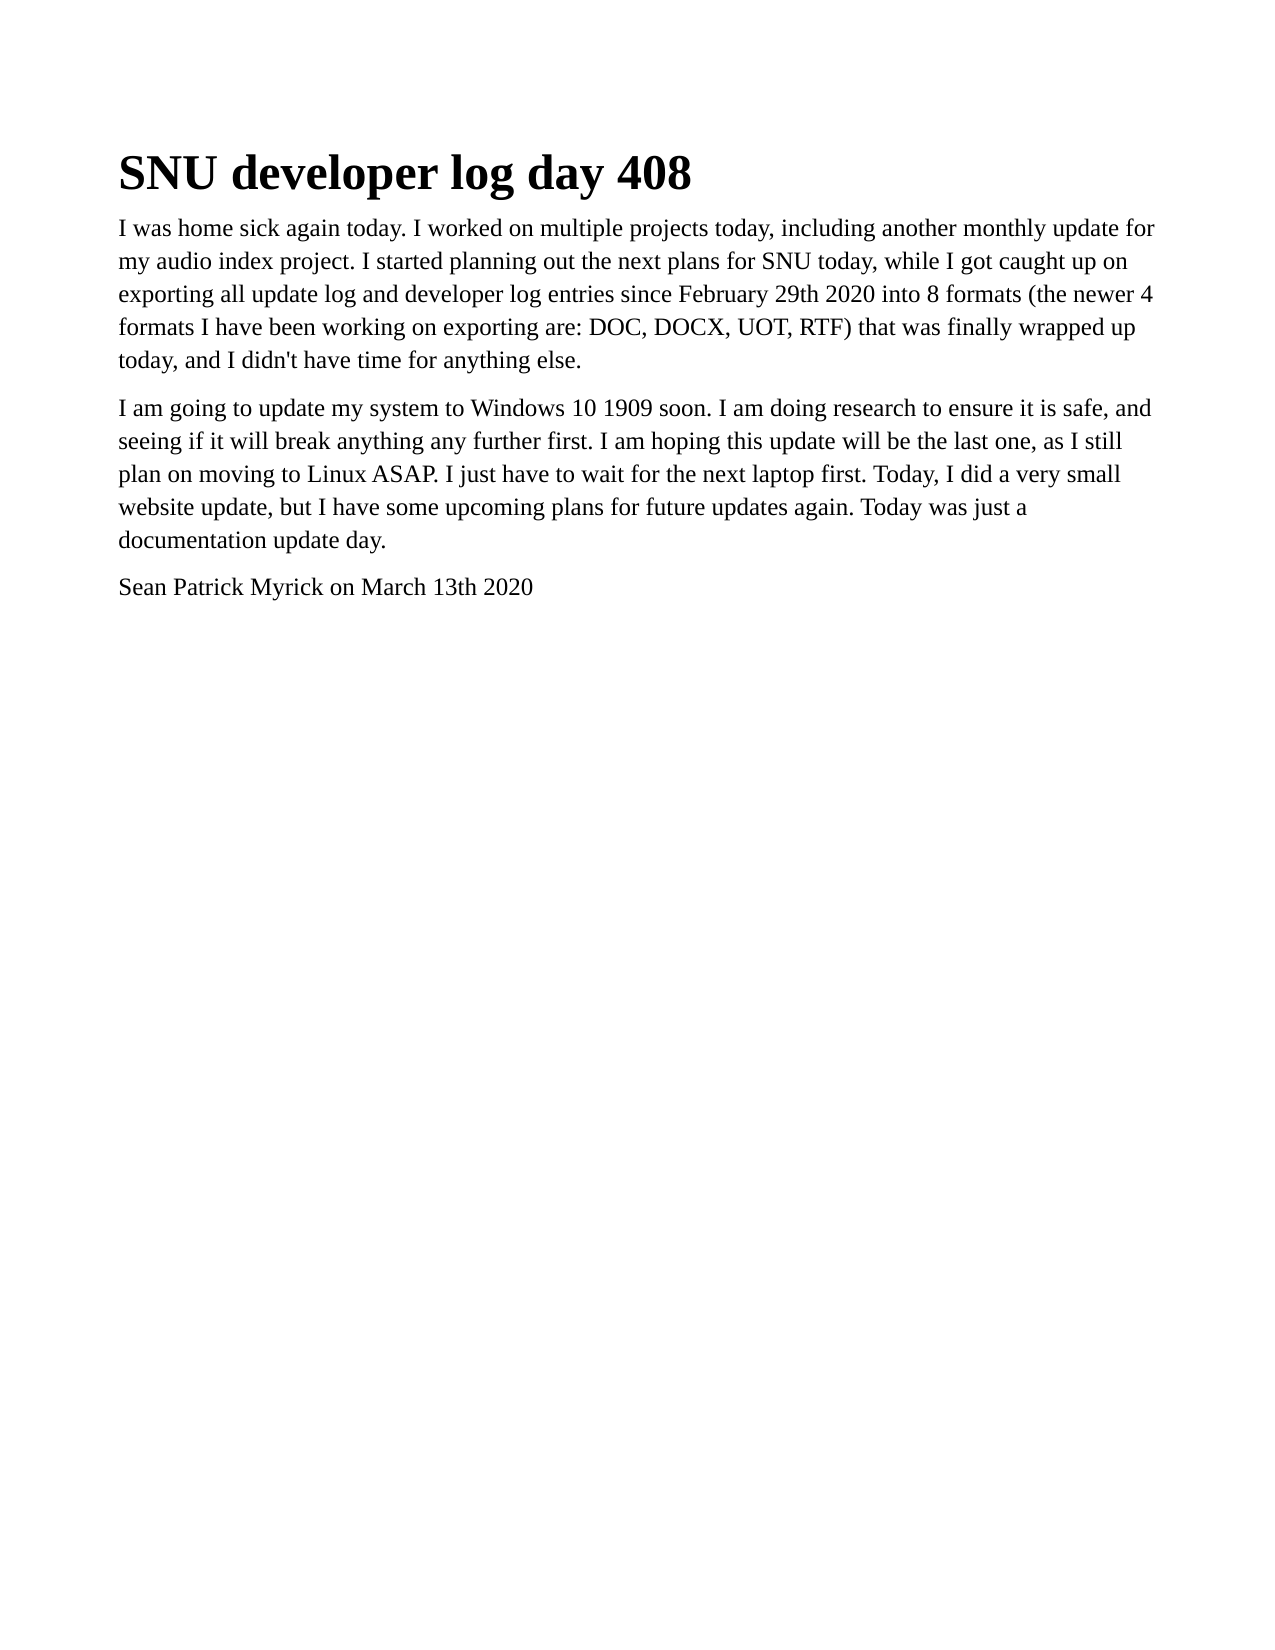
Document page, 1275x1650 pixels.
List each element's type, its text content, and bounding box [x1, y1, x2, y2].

text I was home sick again today. I worked on multiple projects today, including another monthly update for my audio index project. I started planning out the next plans for SNU today, while I got caught up on exporting all update log and developer log entries since February 29th 2020 into 8 formats (the newer 4 formats I have been working on exporting are: DOC, DOCX, UOT, RTF) that was finally wrapped up today, and I didn't have time for anything else. [118, 213, 1157, 374]
subtitle SNU developer log day 408 [118, 143, 1157, 201]
text Sean Patrick Myrick on March 13th 2020 [118, 572, 1157, 601]
text I am going to update my system to Windows 10 1909 soon. I am doing research to ensure it is safe, and seeing if it will break anything any further first. I am hoping this update will be the last one, as I still plan on moving to Linux ASAP. I just have to wait for the next laptop first. Today, I did a very small website update, but I have some upcoming plans for future updates again. Today was just a documentation update day. [118, 393, 1157, 554]
